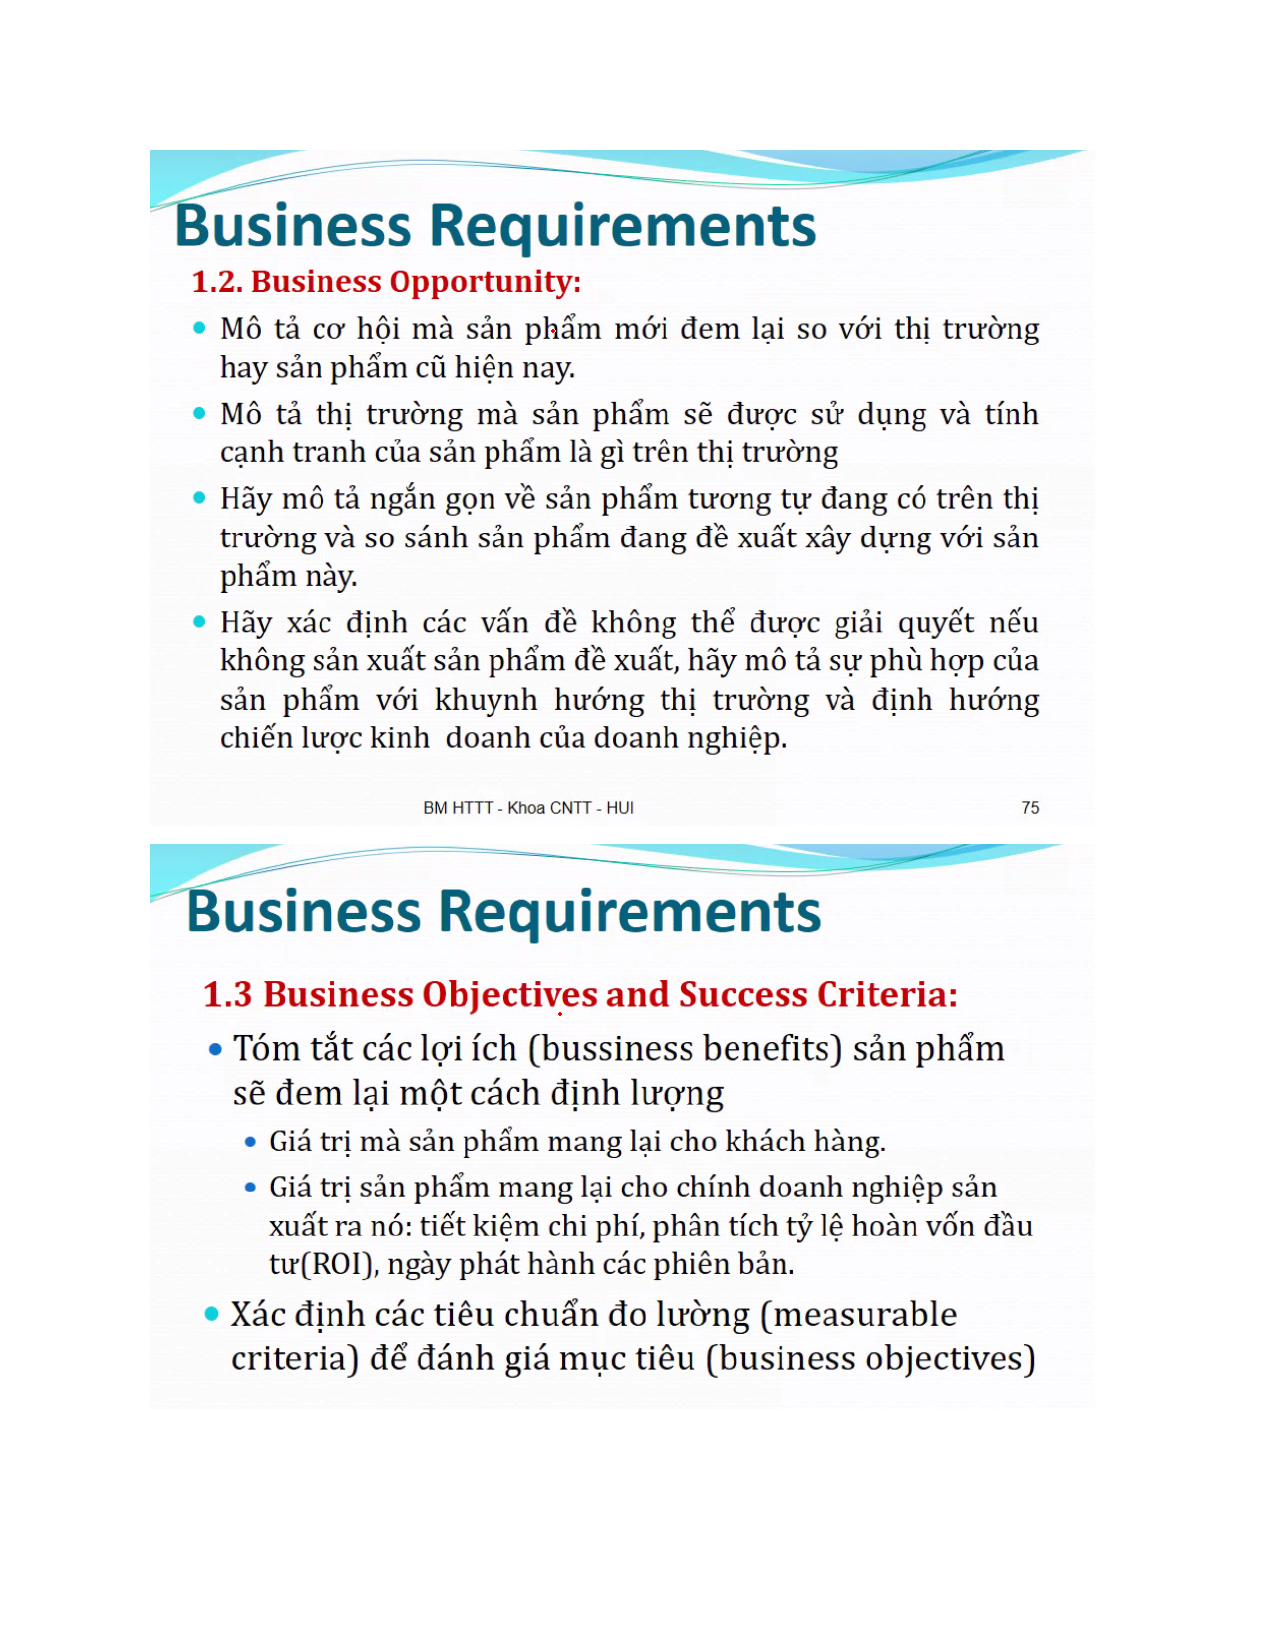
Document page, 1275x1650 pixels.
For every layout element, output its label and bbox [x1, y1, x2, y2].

picture [150, 844, 1096, 1409]
picture [150, 150, 1096, 826]
